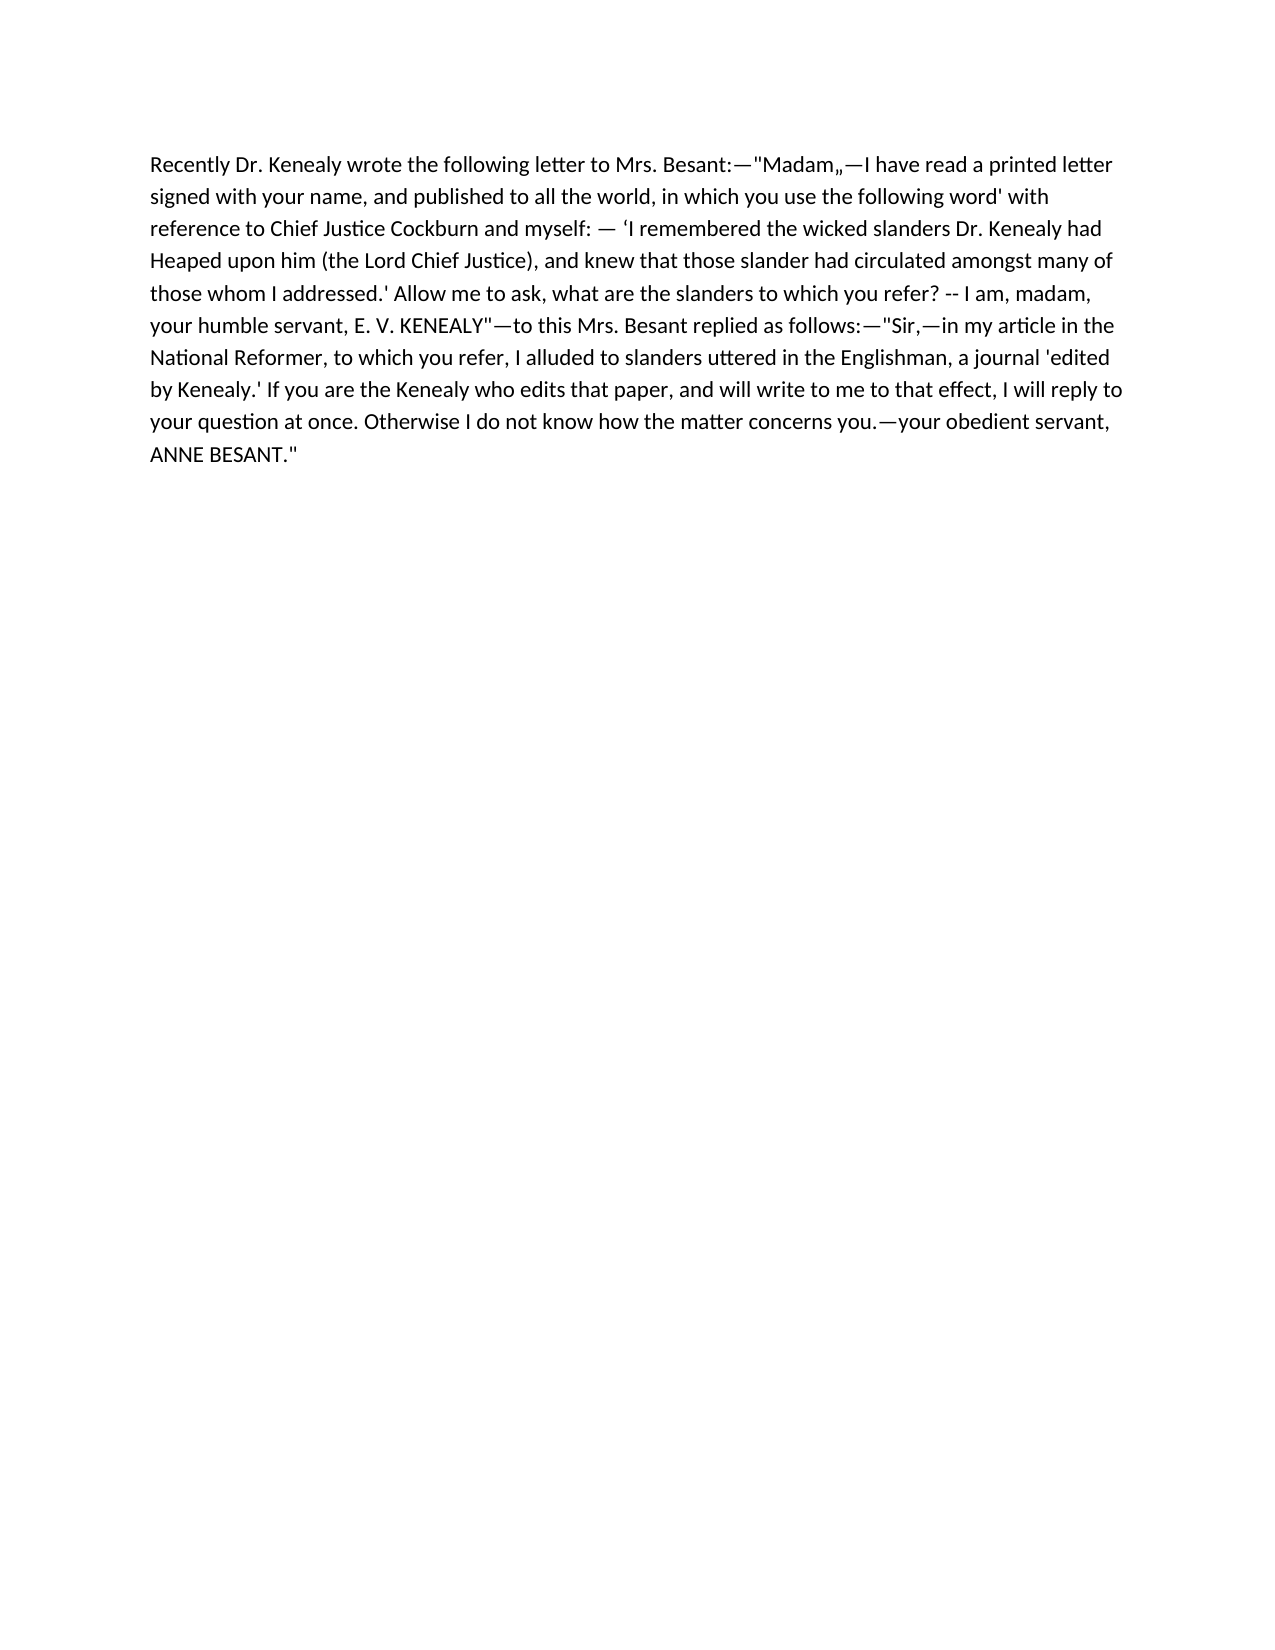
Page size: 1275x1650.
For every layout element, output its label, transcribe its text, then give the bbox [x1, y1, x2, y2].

text Recently Dr. Kenealy wrote the following letter to Mrs. Besant:—"Madam„—I have read a printed letter signed with your name, and published to all the world, in which you use the following word' with reference to Chief Justice Cockburn and myself: — ‘I remembered the wicked slanders Dr. Kenealy had Heaped upon him (the Lord Chief Justice), and knew that those slander had circulated amongst many of those whom I addressed.' Allow me to ask, what are the slanders to which you refer? -- I am, madam, your humble servant, E. V. KENEALY"—to this Mrs. Besant replied as follows:—"Sir,—in my article in the National Reformer, to which you refer, I alluded to slanders uttered in the Englishman, a journal 'edited by Kenealy.' If you are the Kenealy who edits that paper, and will write to me to that effect, I will reply to your question at once. Otherwise I do not know how the matter concerns you.—your obedient servant, ANNE BESANT." [150, 150, 1125, 468]
